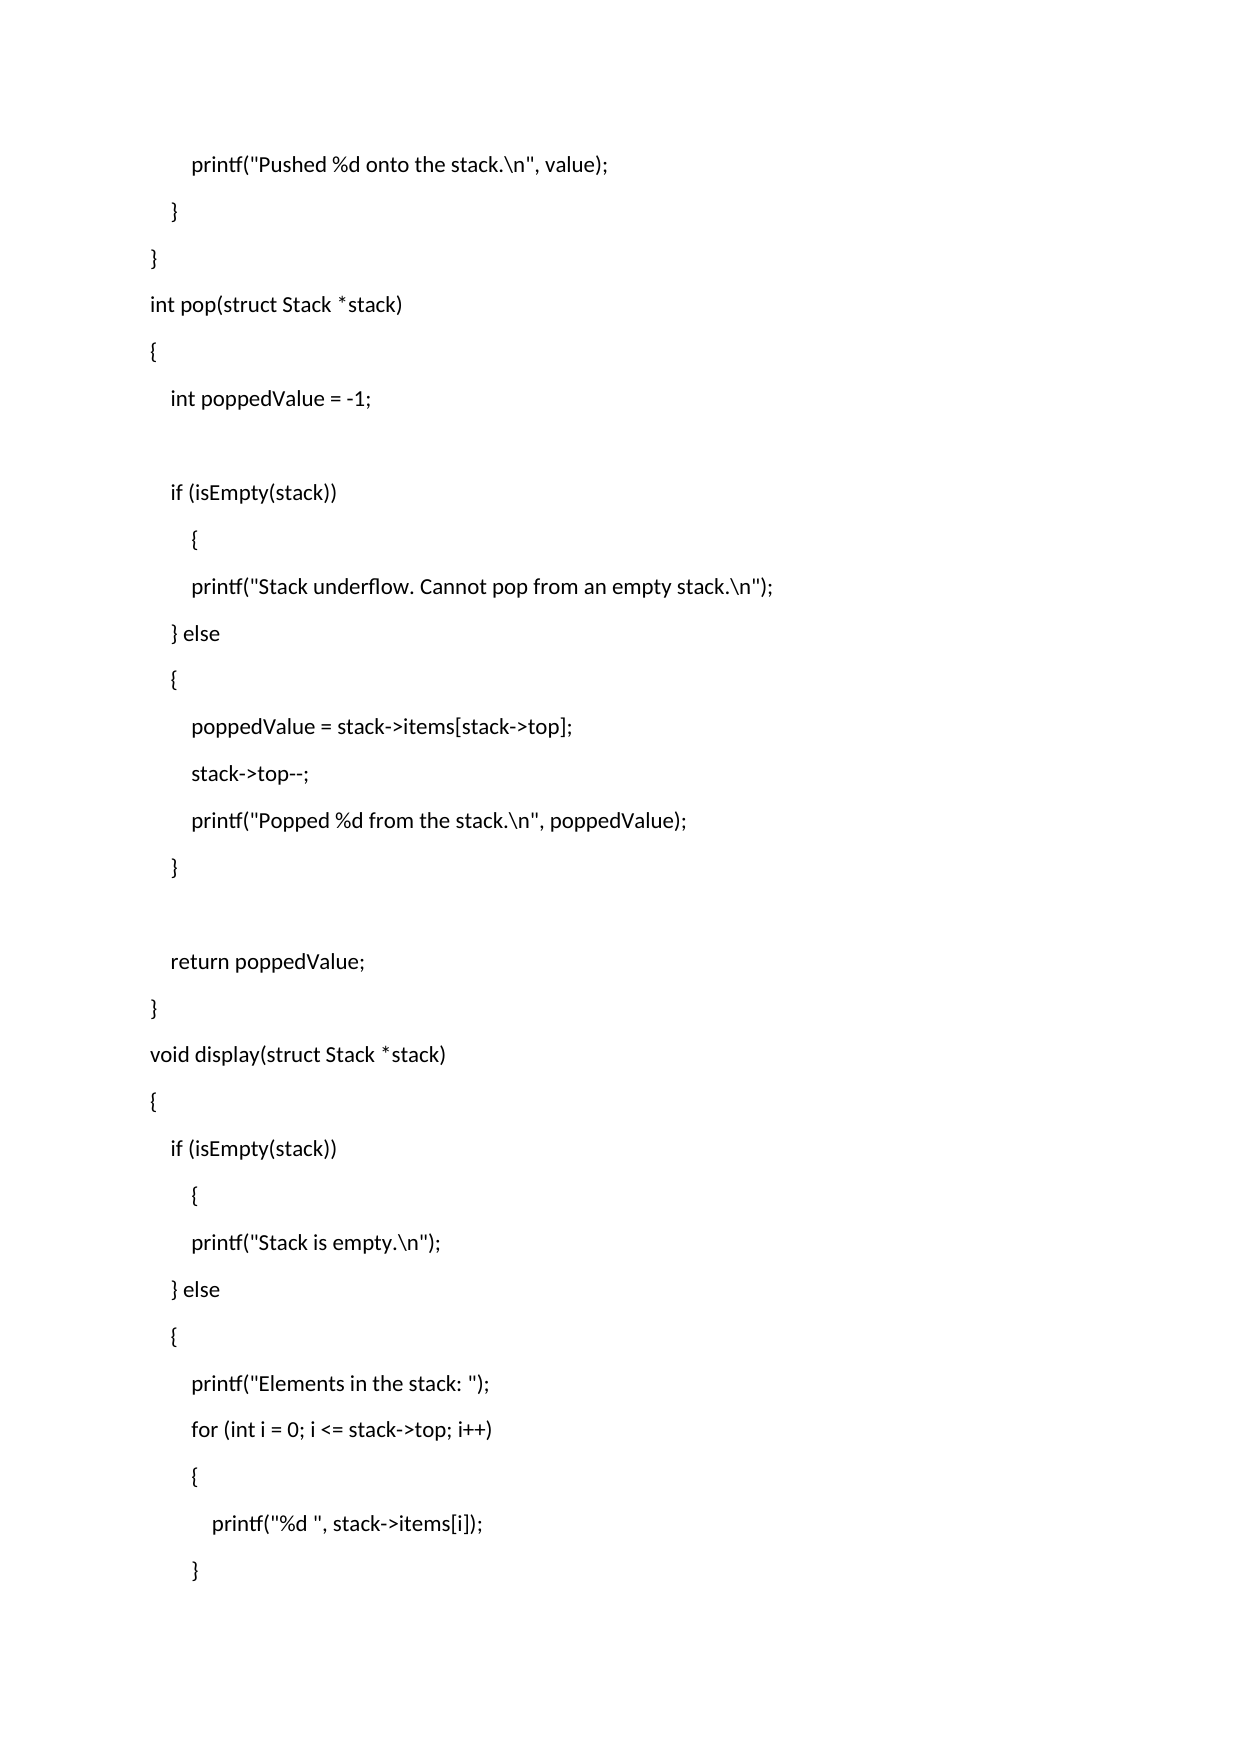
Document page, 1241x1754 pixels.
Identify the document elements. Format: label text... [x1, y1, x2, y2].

text printf("%d ", stack->items[i]); [150, 1509, 1090, 1537]
text { [150, 666, 1090, 694]
text } [150, 197, 1090, 225]
text printf("Elements in the stack: "); [150, 1369, 1090, 1397]
text return poppedValue; [150, 947, 1090, 975]
text } [150, 1556, 1090, 1584]
text } else [150, 1275, 1090, 1303]
text int poppedValue = -1; [150, 384, 1090, 412]
text if (isEmpty(stack)) [150, 1134, 1090, 1162]
text if (isEmpty(stack)) [150, 478, 1090, 506]
text } else [150, 619, 1090, 647]
text { [150, 337, 1090, 366]
text } [150, 244, 1090, 272]
text { [150, 1322, 1090, 1350]
text int pop(struct Stack *stack) [150, 291, 1090, 319]
text { [150, 1087, 1090, 1116]
text printf("Pushed %d onto the stack.\n", value); [150, 150, 1090, 178]
text } [150, 994, 1090, 1022]
text { [150, 525, 1090, 553]
text { [150, 1181, 1090, 1209]
text printf("Stack underflow. Cannot pop from an empty stack.\n"); [150, 572, 1090, 600]
text } [150, 853, 1090, 881]
text for (int i = 0; i <= stack->top; i++) [150, 1416, 1090, 1444]
text printf("Stack is empty.\n"); [150, 1228, 1090, 1256]
text { [150, 1462, 1090, 1491]
text printf("Popped %d from the stack.\n", poppedValue); [150, 806, 1090, 834]
text void display(struct Stack *stack) [150, 1041, 1090, 1069]
text stack->top--; [150, 759, 1090, 787]
text poppedValue = stack->items[stack->top]; [150, 712, 1090, 741]
